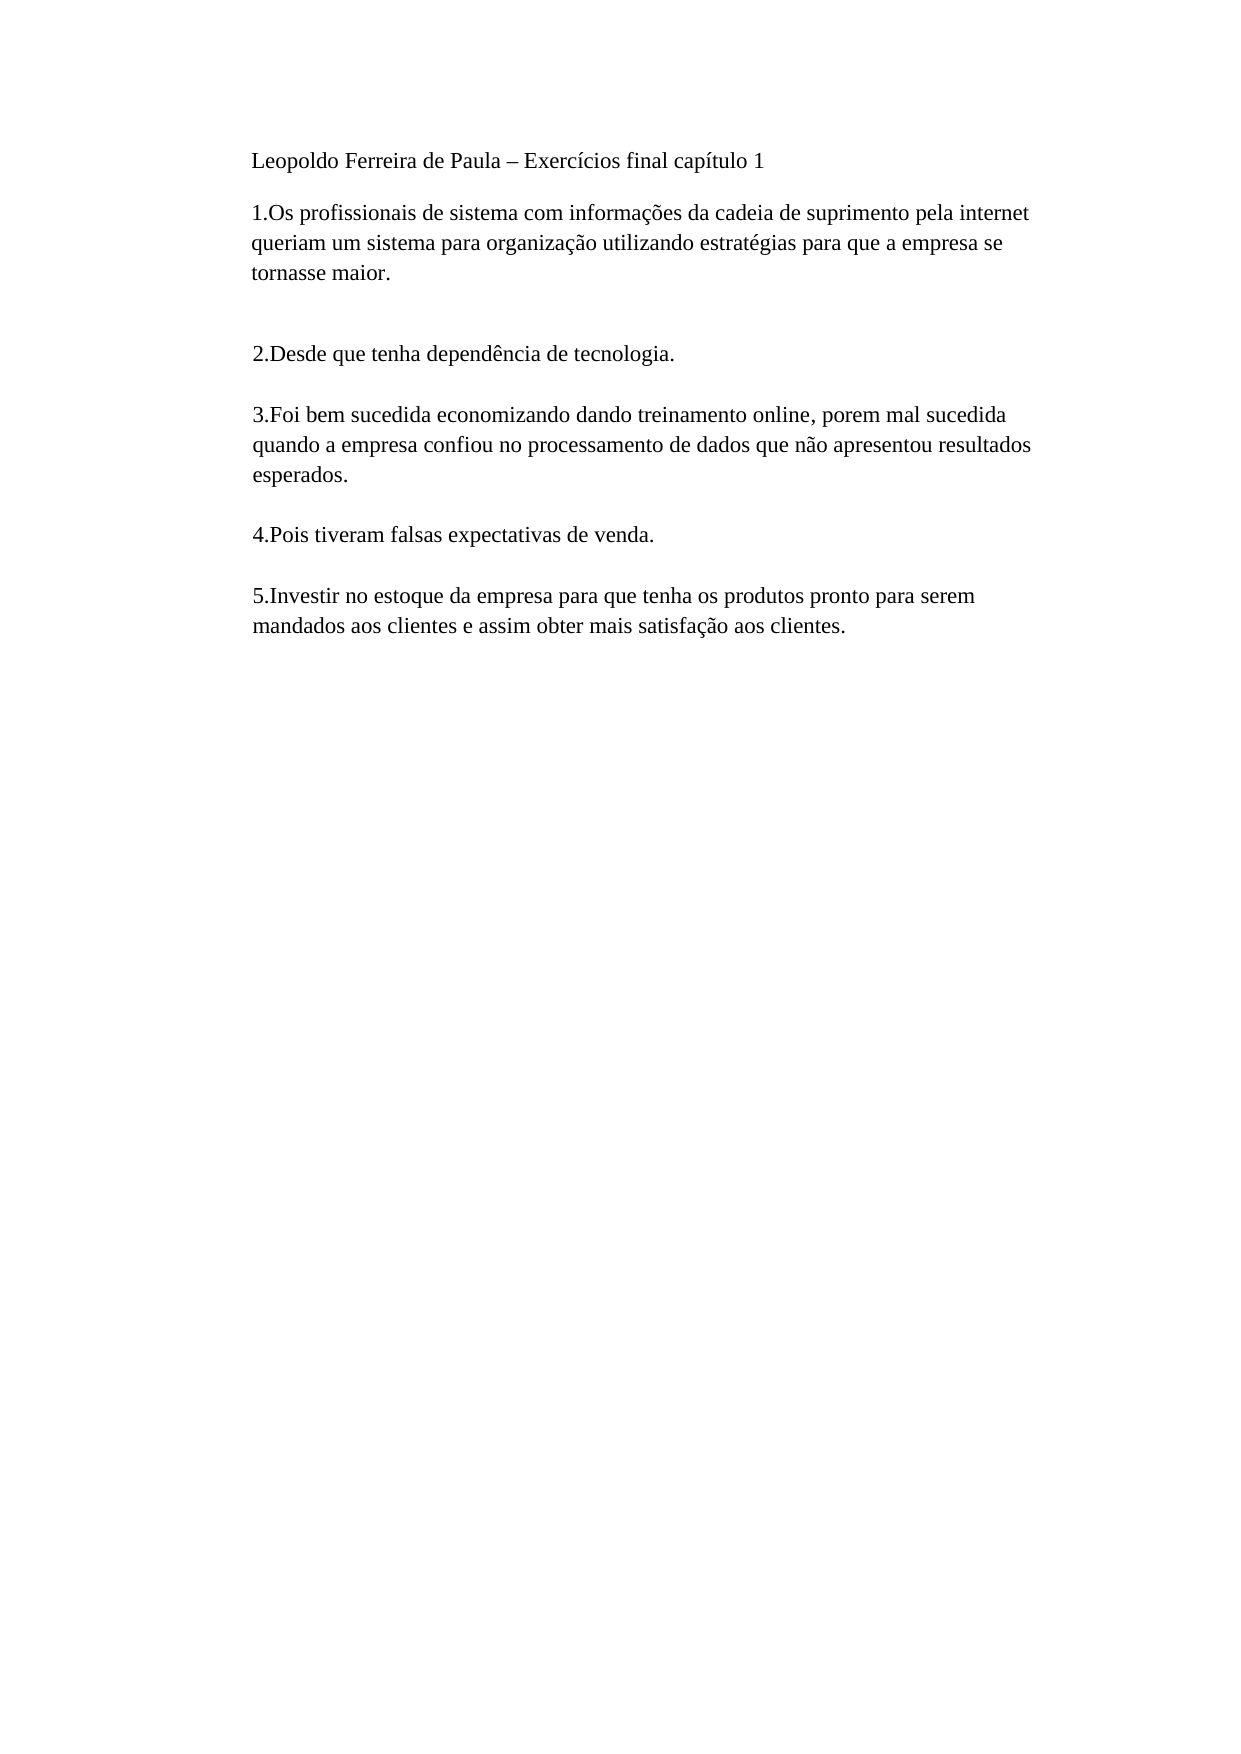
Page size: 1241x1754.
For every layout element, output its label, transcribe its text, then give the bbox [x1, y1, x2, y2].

list 5.Investir no estoque da empresa para que tenha os produtos pronto para serem mandados aos clientes e assim obter mais satisfação aos clientes. [252, 582, 1063, 638]
text 1.Os profissionais de sistema com informações da cadeia de suprimento pela internet queriam um sistema para organização utilizando estratégias para que a empresa se tornasse maior. [251, 199, 1063, 285]
list 3.Foi bem sucedida economizando dando treinamento online, porem mal sucedida quando a empresa confiou no processamento de dados que não apresentou resultados esperados. [252, 401, 1063, 487]
list 4.Pois tiveram falsas expectativas de venda. [252, 522, 1063, 548]
text Leopoldo Ferreira de Paula – Exercícios final capítulo 1 [251, 148, 1063, 174]
list 2.Desde que tenha dependência de tecnologia. [252, 340, 1063, 367]
